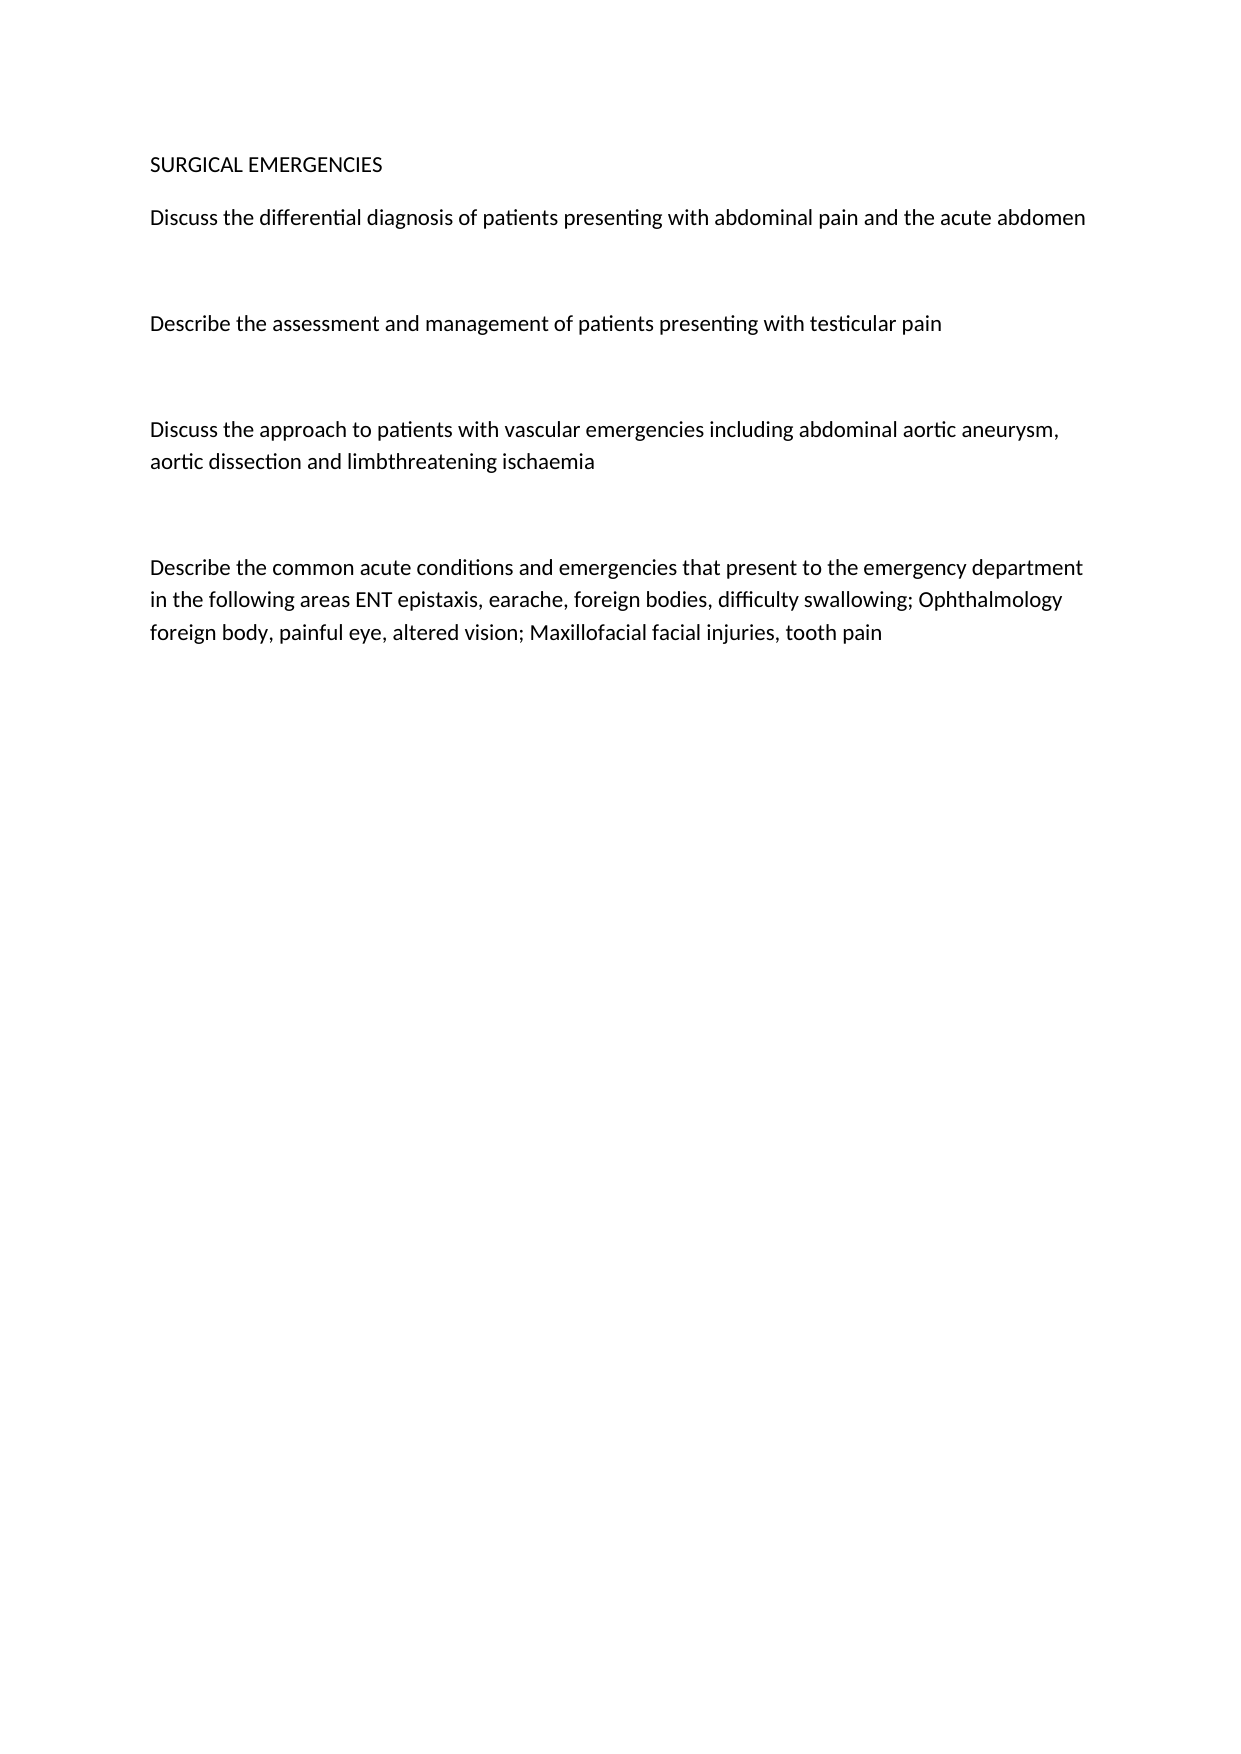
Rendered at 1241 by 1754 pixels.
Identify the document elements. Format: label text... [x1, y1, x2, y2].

text Discuss the differential diagnosis of patients presenting with abdominal pain and the acute abdomen [150, 203, 1090, 231]
text Discuss the approach to patients with vascular emergencies including abdominal aortic aneurysm, aortic dissection and limbthreatening ischaemia [150, 415, 1090, 475]
text Describe the assessment and management of patients presenting with testicular pain [150, 309, 1090, 337]
text SURGICAL EMERGENCIES [150, 150, 1090, 178]
text Describe the common acute conditions and emergencies that present to the emergency department in the following areas ENT epistaxis, earache, foreign bodies, difficulty swallowing; Ophthalmology foreign body, painful eye, altered vision; Maxillofacial facial injuries, tooth pain [150, 553, 1090, 646]
